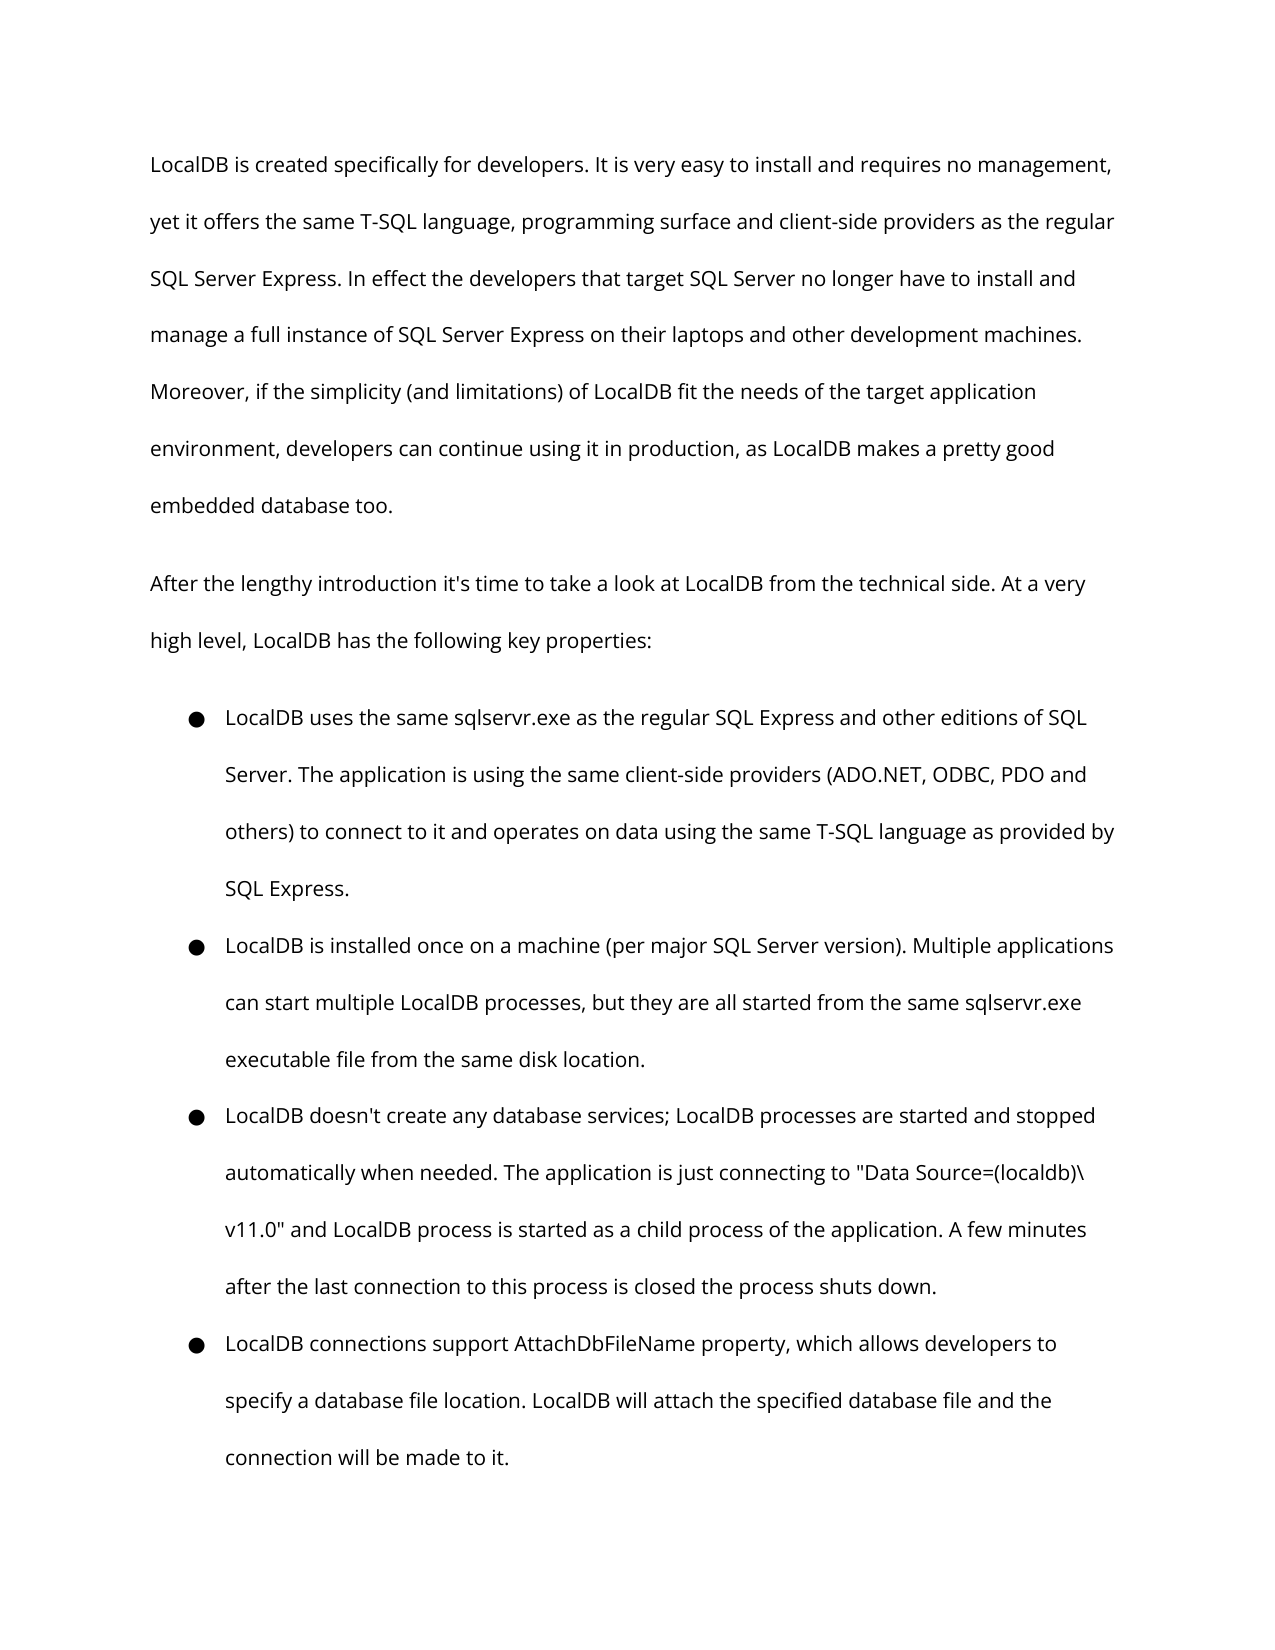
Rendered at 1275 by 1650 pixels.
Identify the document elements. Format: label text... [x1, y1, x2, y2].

list LocalDB is installed once on a machine (per major SQL Server version). Multiple applications can start multiple LocalDB processes, but they are all started from the same sqlservr.exe executable file from the same disk location. [187, 931, 1125, 1073]
text LocalDB is created specifically for developers. It is very easy to install and requires no management, yet it offers the same T-SQL language, programming surface and client-side providers as the regular SQL Server Express. In effect the developers that target SQL Server no longer have to install and manage a full instance of SQL Server Express on their laptops and other development machines. Moreover, if the simplicity (and limitations) of LocalDB fit the needs of the target application environment, developers can continue using it in production, as LocalDB makes a pretty good embedded database too. [150, 150, 1125, 520]
list LocalDB doesn't create any database services; LocalDB processes are started and stopped automatically when needed. The application is just connecting to "Data Source=(localdb)\v11.0" and LocalDB process is started as a child process of the application. A few minutes after the last connection to this process is closed the process shuts down. [187, 1102, 1125, 1301]
list LocalDB uses the same sqlservr.exe as the regular SQL Express and other editions of SQL Server. The application is using the same client-side providers (ADO.NET, ODBC, PDO and others) to connect to it and operates on data using the same T-SQL language as provided by SQL Express. [187, 703, 1125, 903]
text After the lengthy introduction it's time to take a look at LocalDB from the technical side. At a very high level, LocalDB has the following key properties: [150, 569, 1125, 654]
list LocalDB connections support AttachDbFileName property, which allows developers to specify a database file location. LocalDB will attach the specified database file and the connection will be made to it. [187, 1329, 1125, 1471]
